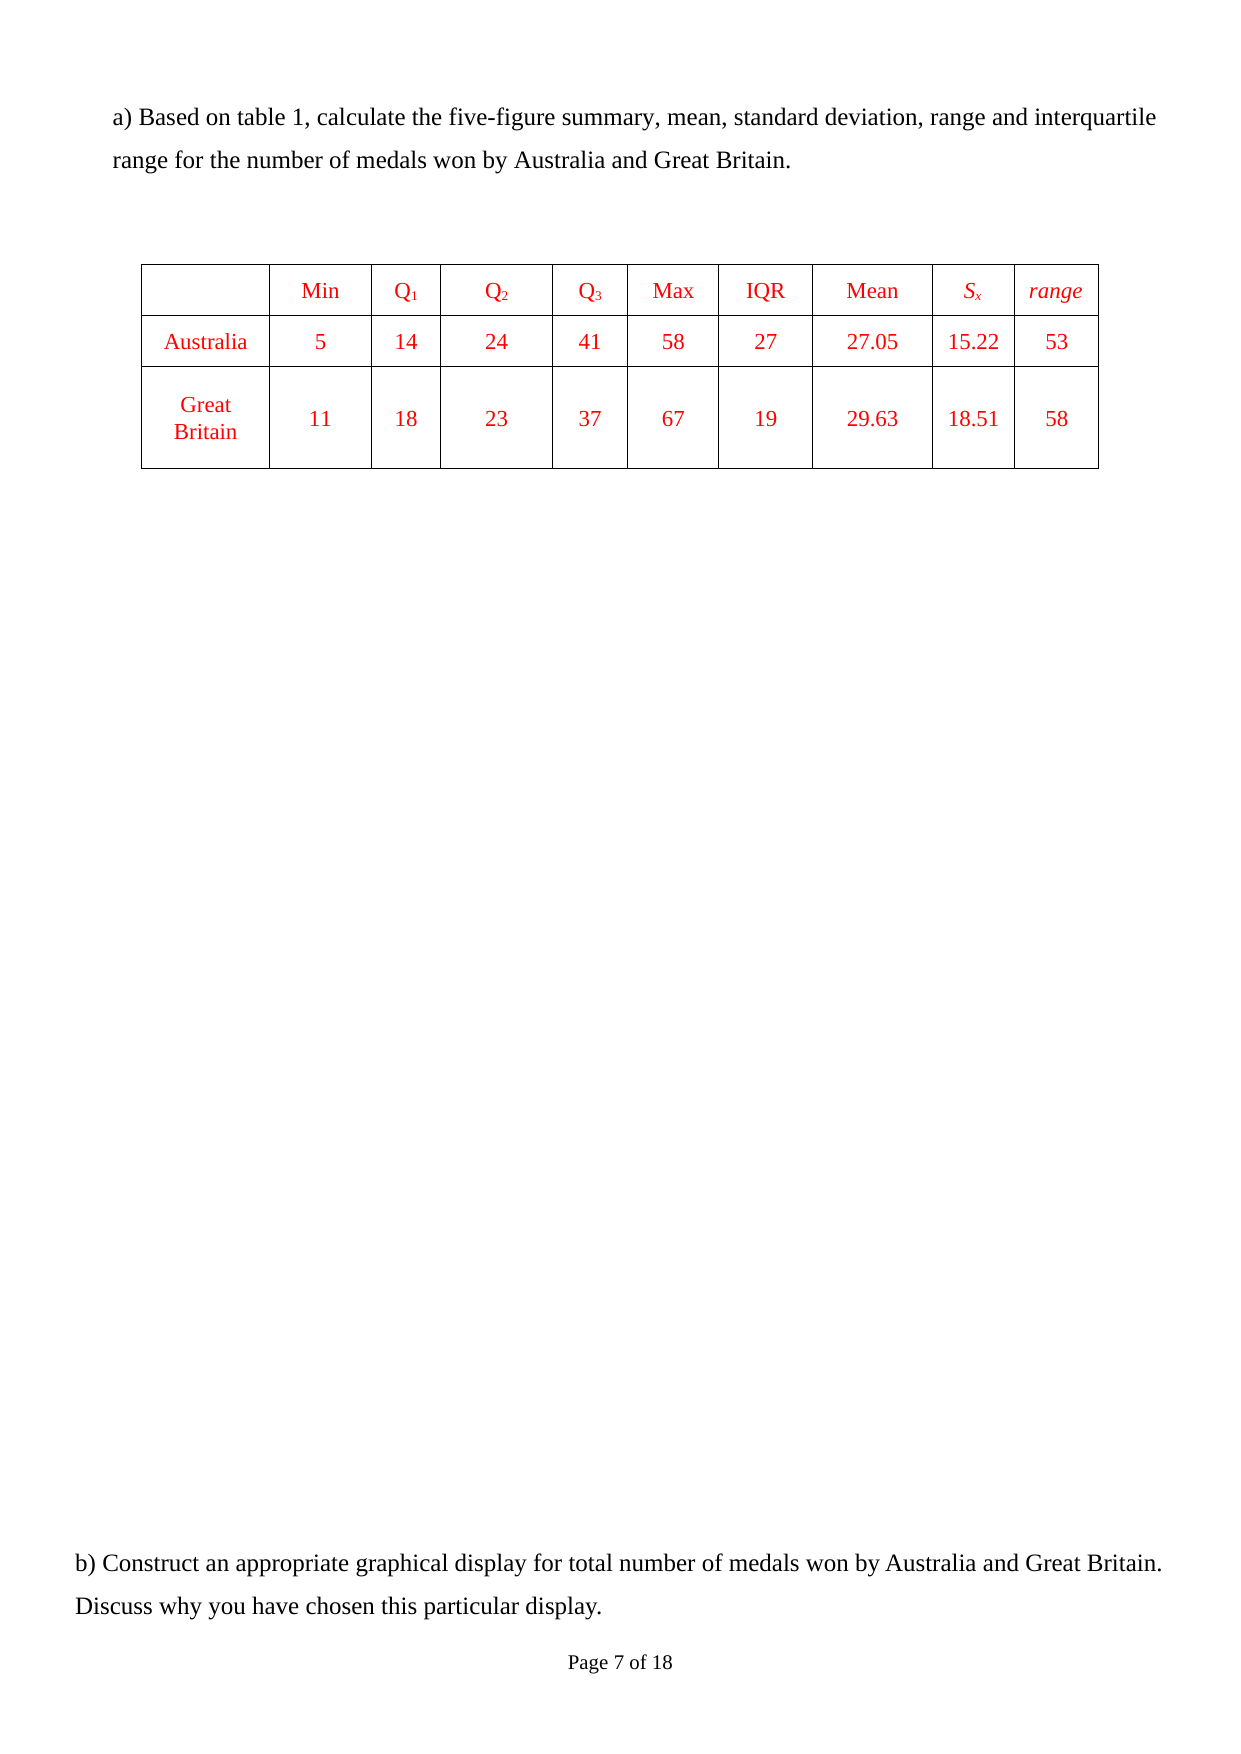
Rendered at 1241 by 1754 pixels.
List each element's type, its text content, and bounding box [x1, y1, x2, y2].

table_cell 24 [441, 316, 552, 366]
table_cell 27 [719, 316, 812, 366]
table_cell 58 [1015, 367, 1098, 468]
table_cell 5 [270, 316, 371, 366]
table_cell 11 [270, 367, 371, 468]
table_header Sx [933, 265, 1014, 315]
table_header IQR [719, 265, 812, 315]
table_cell 53 [1015, 316, 1098, 366]
table_cell 67 [628, 367, 718, 468]
table_header Q1 [372, 265, 440, 315]
table_header Max [628, 265, 718, 315]
table_header [142, 265, 269, 315]
table_cell Australia [142, 316, 269, 366]
table_cell 18 [372, 367, 440, 468]
table_cell 19 [719, 367, 812, 468]
table_cell 27.05 [813, 316, 932, 366]
text b) Construct an appropriate graphical display for total number of medals won by Australia and Great Britain. Discuss why you have chosen this particular display. [75, 1548, 1165, 1620]
table_header Mean [813, 265, 932, 315]
table_header Min [270, 265, 371, 315]
table_cell 23 [441, 367, 552, 468]
table_cell 37 [553, 367, 627, 468]
table_cell 14 [372, 316, 440, 366]
table_cell 41 [553, 316, 627, 366]
table_header Q2 [441, 265, 552, 315]
table_header Q3 [553, 265, 627, 315]
table_cell 18.51 [933, 367, 1014, 468]
table_cell 29.63 [813, 367, 932, 468]
table_cell 58 [628, 316, 718, 366]
table_cell 15.22 [933, 316, 1014, 366]
table_header range [1015, 265, 1098, 315]
text a) Based on table 1, calculate the five-figure summary, mean, standard deviation, range and interquartile range for the number of medals won by Australia and Great Britain. [112, 102, 1165, 174]
table_cell Great Britain [142, 367, 269, 468]
